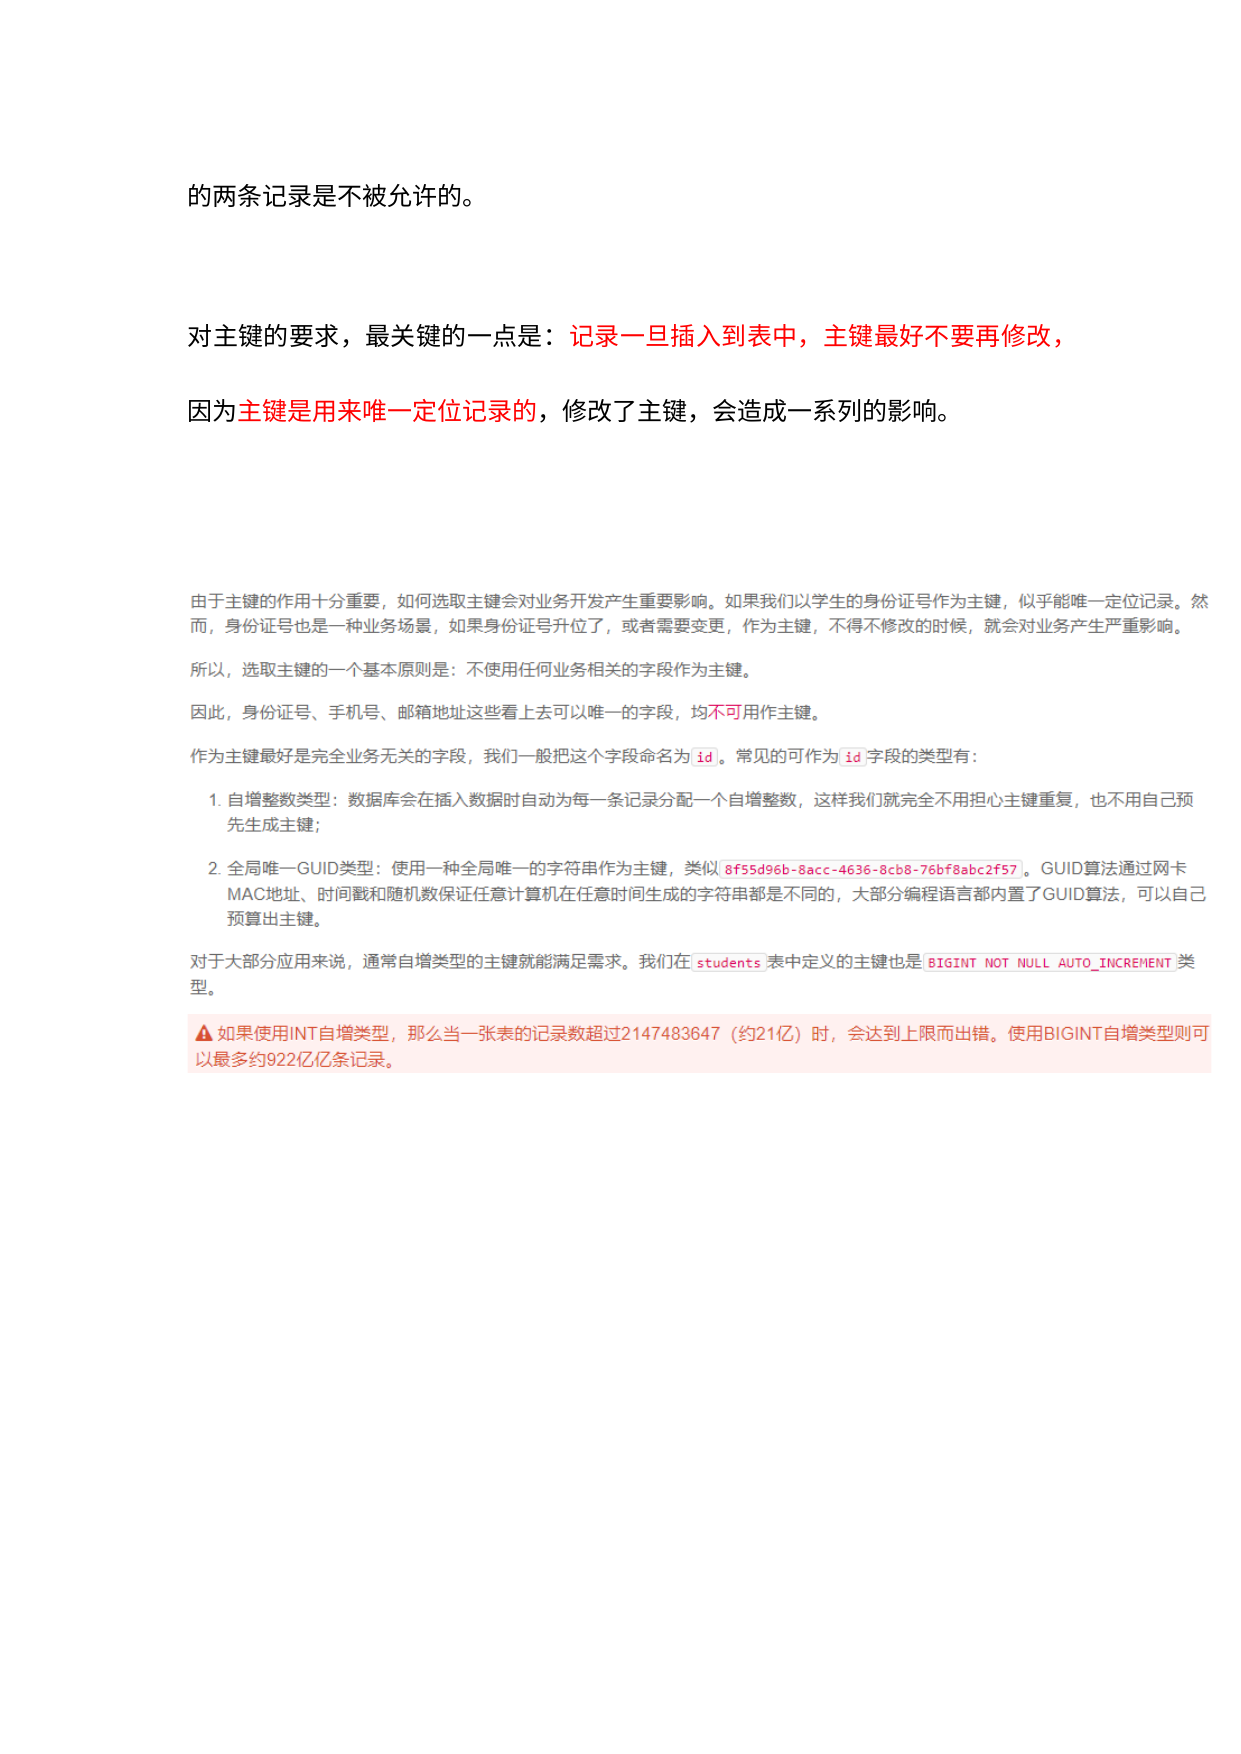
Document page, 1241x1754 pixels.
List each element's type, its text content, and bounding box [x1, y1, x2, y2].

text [187, 162, 1053, 227]
text 对主键的要求，最关键的一点是：记录一旦插入到表中，主键最好不要再修改，因为主键是用来唯一定位记录的，修改了主键，会造成一系列的影响。 [187, 302, 1053, 442]
